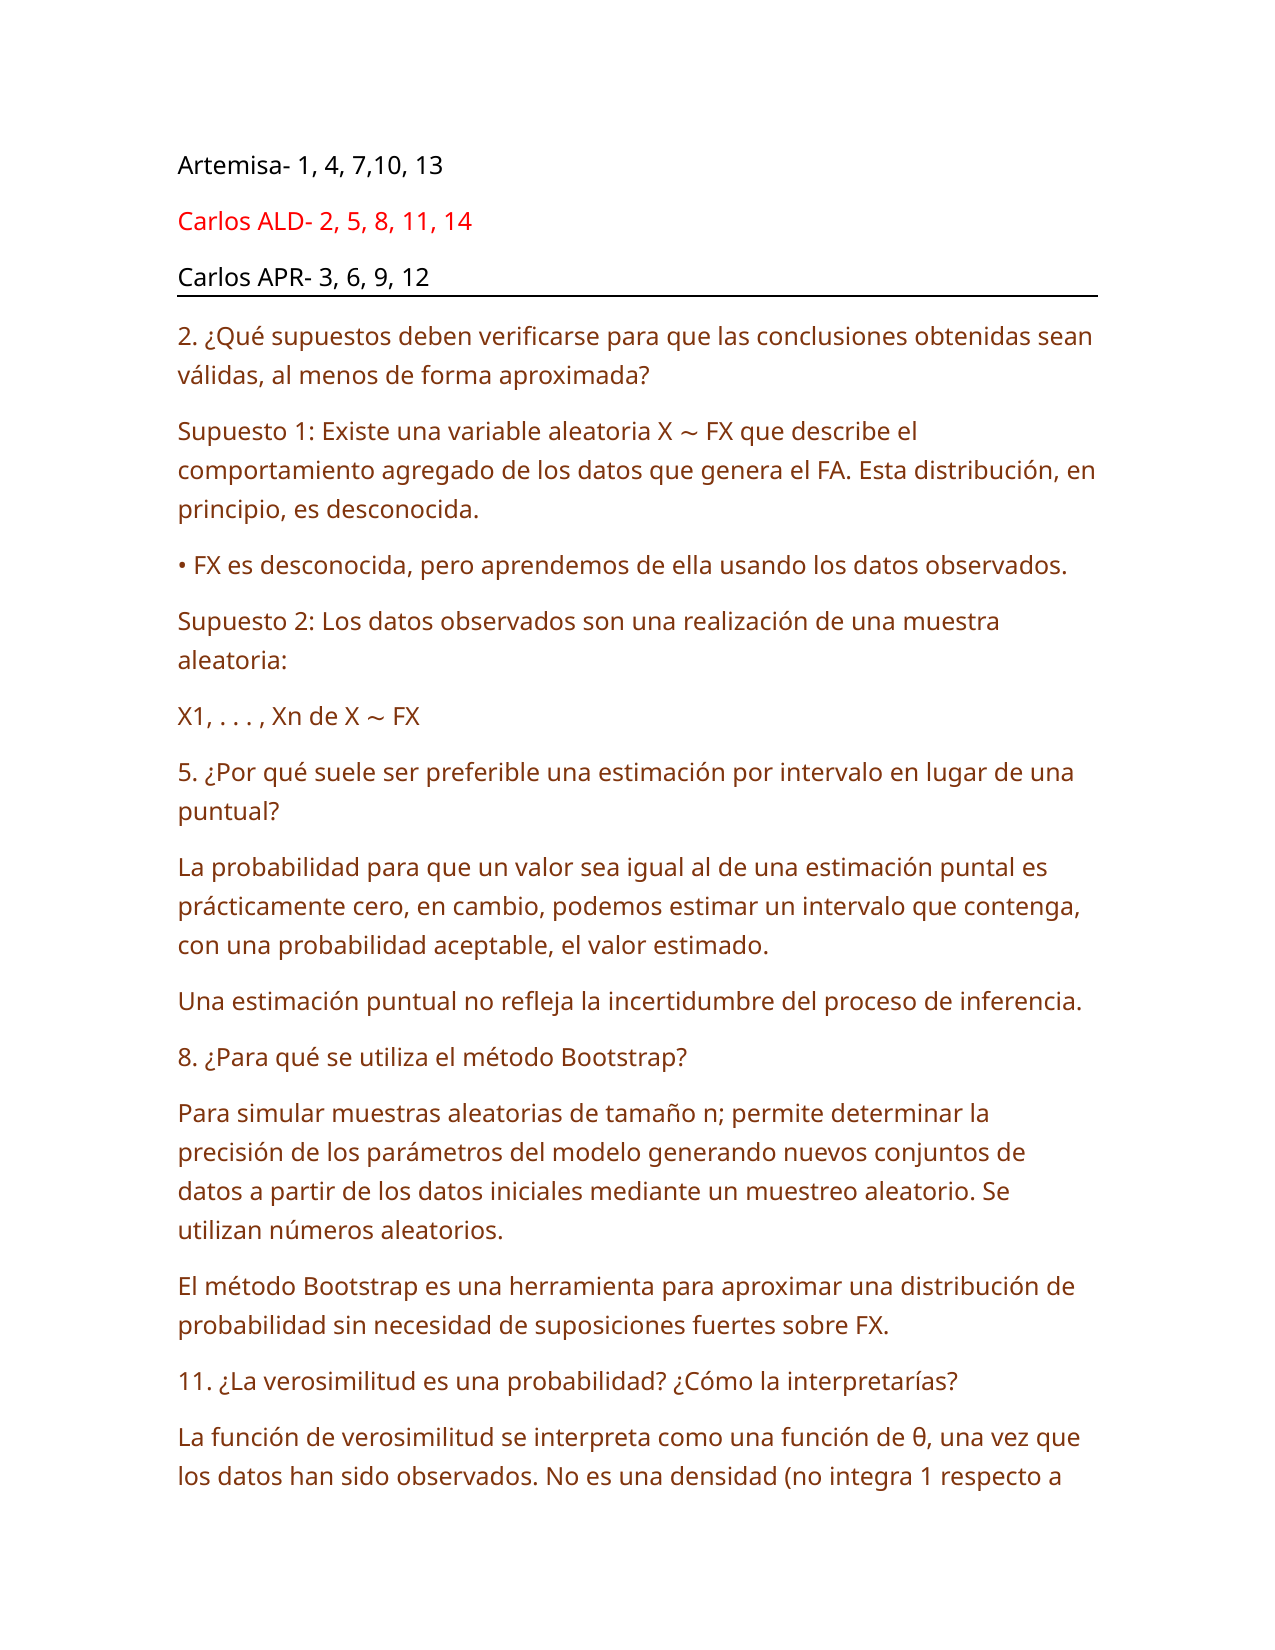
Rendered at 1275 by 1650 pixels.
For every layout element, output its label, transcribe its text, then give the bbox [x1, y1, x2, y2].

text Para simular muestras aleatorias de tamaño n; permite determinar la precisión de los parámetros del modelo generando nuevos conjuntos de datos a partir de los datos iniciales mediante un muestreo aleatorio. Se utilizan números aleatorios. [177, 1095, 1098, 1247]
text Supuesto 2: Los datos observados son una realización de una muestra aleatoria: [177, 604, 1098, 677]
text Una estimación puntual no refleja la incertidumbre del proceso de inferencia. [177, 984, 1098, 1018]
text Artemisa- 1, 4, 7,10, 13 [177, 148, 1098, 182]
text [177, 1419, 1098, 1493]
text El método Bootstrap es una herramienta para aproximar una distribución de probabilidad sin necesidad de suposiciones fuertes sobre FX. [177, 1269, 1098, 1342]
text Supuesto 1: Existe una variable aleatoria X ∼ FX que describe el comportamiento agregado de los datos que genera el FA. Esta distribución, en principio, es desconocida. [177, 414, 1098, 526]
text 5. ¿Por qué suele ser preferible una estimación por intervalo en lugar de una puntual? [177, 754, 1098, 828]
text 2. ¿Qué supuestos deben verificarse para que las conclusiones obtenidas sean válidas, al menos de forma aproximada? [177, 319, 1098, 392]
text • FX es desconocida, pero aprendemos de ella usando los datos observados. [177, 548, 1098, 582]
text 11. ¿La verosimilitud es una probabilidad? ¿Cómo la interpretarías? [177, 1364, 1098, 1398]
text X1, . . . , Xn de X ∼ FX [177, 699, 1098, 733]
text La probabilidad para que un valor sea igual al de una estimación puntal es prácticamente cero, en cambio, podemos estimar un intervalo que contenga, con una probabilidad aceptable, el valor estimado. [177, 849, 1098, 962]
text Carlos APR- 3, 6, 9, 12 [177, 259, 1098, 295]
text 8. ¿Para qué se utiliza el método Bootstrap? [177, 1039, 1098, 1074]
text Carlos ALD- 2, 5, 8, 11, 14 [177, 203, 1098, 237]
